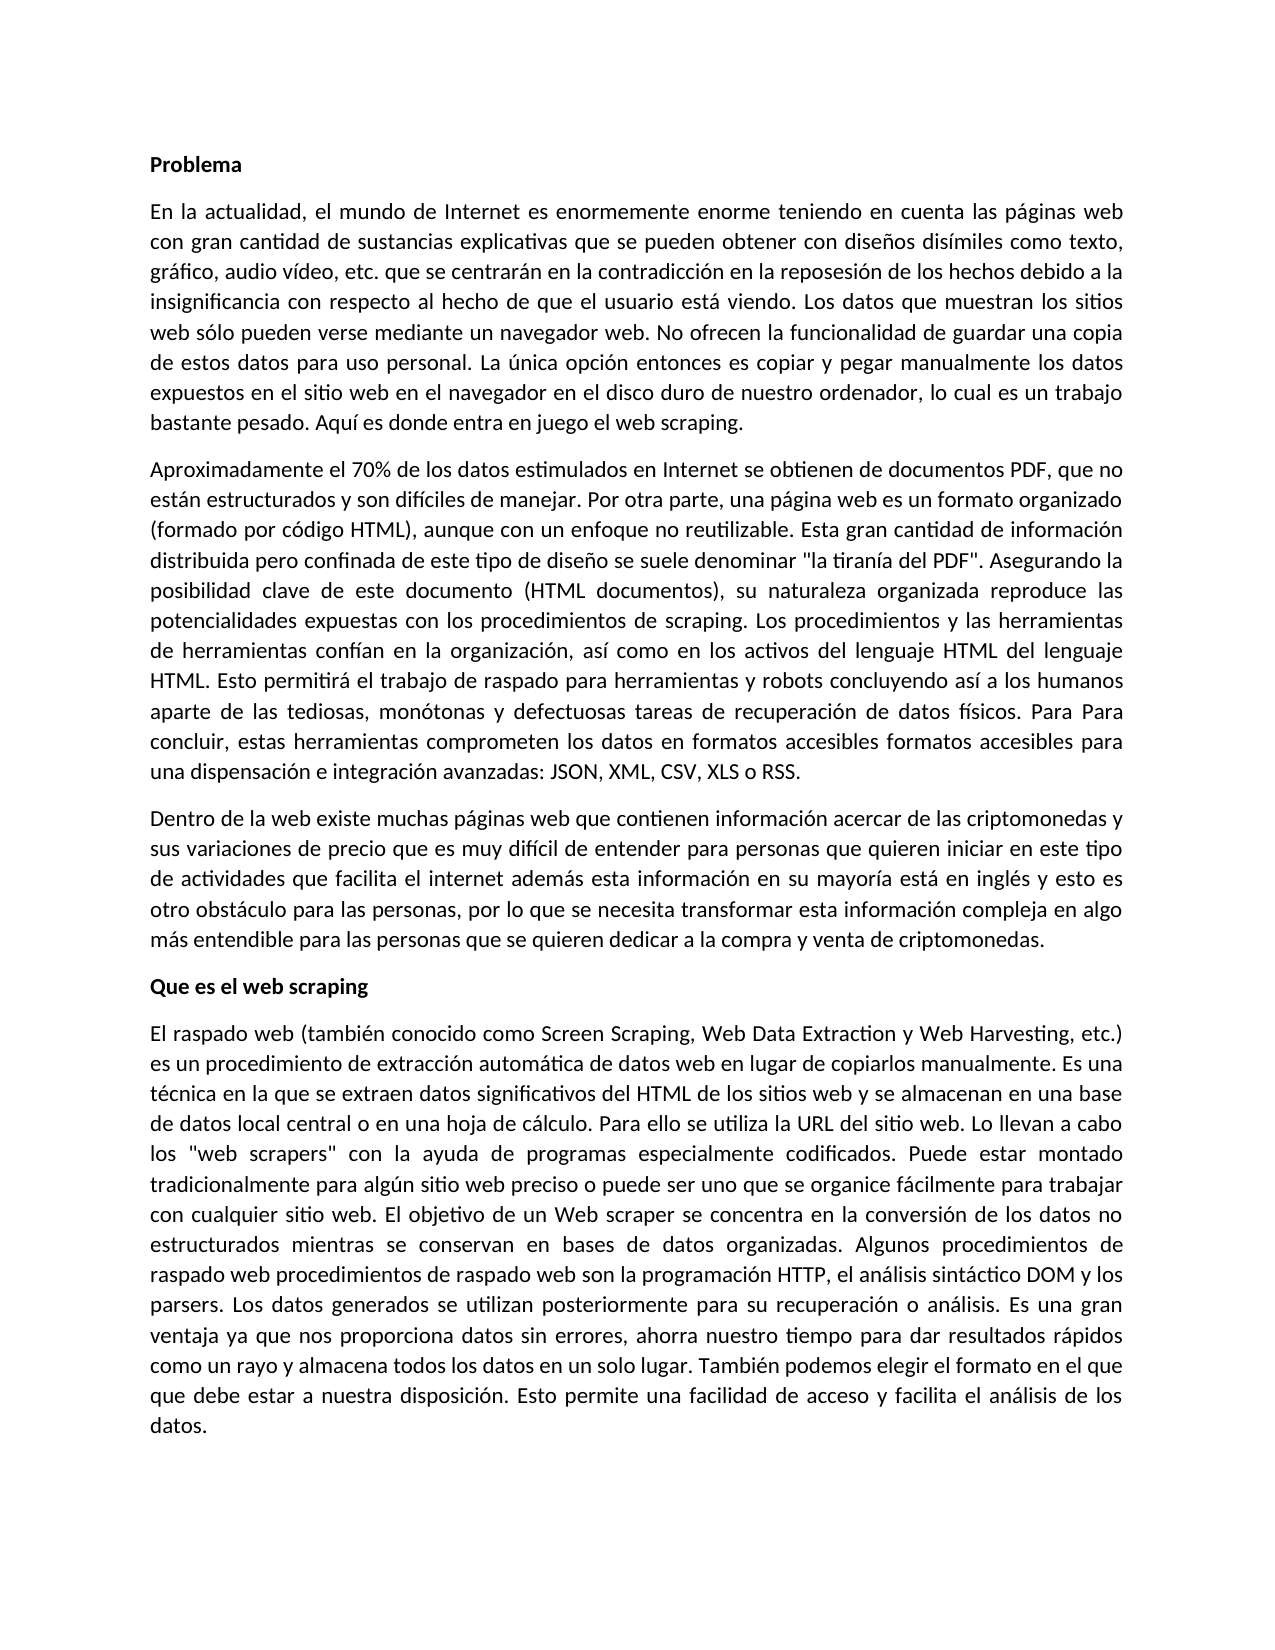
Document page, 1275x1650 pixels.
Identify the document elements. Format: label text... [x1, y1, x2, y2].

text En la actualidad, el mundo de Internet es enormemente enorme teniendo en cuenta las páginas web con gran cantidad de sustancias explicativas que se pueden obtener con diseños disímiles como texto, gráfico, audio vídeo, etc. que se centrarán en la contradicción en la reposesión de los hechos debido a la insignificancia con respecto al hecho de que el usuario está viendo. Los datos que muestran los sitios web sólo pueden verse mediante un navegador web. No ofrecen la funcionalidad de guardar una copia de estos datos para uso personal. La única opción entonces es copiar y pegar manualmente los datos expuestos en el sitio web en el navegador en el disco duro de nuestro ordenador, lo cual es un trabajo bastante pesado. Aquí es donde entra en juego el web scraping. [150, 197, 1125, 436]
text Que es el web scraping [150, 972, 1125, 1000]
text Aproximadamente el 70% de los datos estimulados en Internet se obtienen de documentos PDF, que no están estructurados y son difíciles de manejar. Por otra parte, una página web es un formato organizado (formado por código HTML), aunque con un enfoque no reutilizable. Esta gran cantidad de información distribuida pero confinada de este tipo de diseño se suele denominar "la tiranía del PDF". Asegurando la posibilidad clave de este documento (HTML documentos), su naturaleza organizada reproduce las potencialidades expuestas con los procedimientos de scraping. Los procedimientos y las herramientas de herramientas confían en la organización, así como en los activos del lenguaje HTML del lenguaje HTML. Esto permitirá el trabajo de raspado para herramientas y robots concluyendo así a los humanos aparte de las tediosas, monótonas y defectuosas tareas de recuperación de datos físicos. Para Para concluir, estas herramientas comprometen los datos en formatos accesibles formatos accesibles para una dispensación e integración avanzadas: JSON, XML, CSV, XLS o RSS. [150, 455, 1125, 785]
text Problema [150, 150, 1125, 178]
text El raspado web (también conocido como Screen Scraping, Web Data Extraction y Web Harvesting, etc.) es un procedimiento de extracción automática de datos web en lugar de copiarlos manualmente. Es una técnica en la que se extraen datos significativos del HTML de los sitios web y se almacenan en una base de datos local central o en una hoja de cálculo. Para ello se utiliza la URL del sitio web. Lo llevan a cabo los "web scrapers" con la ayuda de programas especialmente codificados. Puede estar montado tradicionalmente para algún sitio web preciso o puede ser uno que se organice fácilmente para trabajar con cualquier sitio web. El objetivo de un Web scraper se concentra en la conversión de los datos no estructurados mientras se conservan en bases de datos organizadas. Algunos procedimientos de raspado web procedimientos de raspado web son la programación HTTP, el análisis sintáctico DOM y los parsers. Los datos generados se utilizan posteriormente para su recuperación o análisis. Es una gran ventaja ya que nos proporciona datos sin errores, ahorra nuestro tiempo para dar resultados rápidos como un rayo y almacena todos los datos en un solo lugar. También podemos elegir el formato en el que que debe estar a nuestra disposición. Esto permite una facilidad de acceso y facilita el análisis de los datos. [150, 1019, 1125, 1439]
text Dentro de la web existe muchas páginas web que contienen información acercar de las criptomonedas y sus variaciones de precio que es muy difícil de entender para personas que quieren iniciar en este tipo de actividades que facilita el internet además esta información en su mayoría está en inglés y esto es otro obstáculo para las personas, por lo que se necesita transformar esta información compleja en algo más entendible para las personas que se quieren dedicar a la compra y venta de criptomonedas. [150, 804, 1125, 953]
